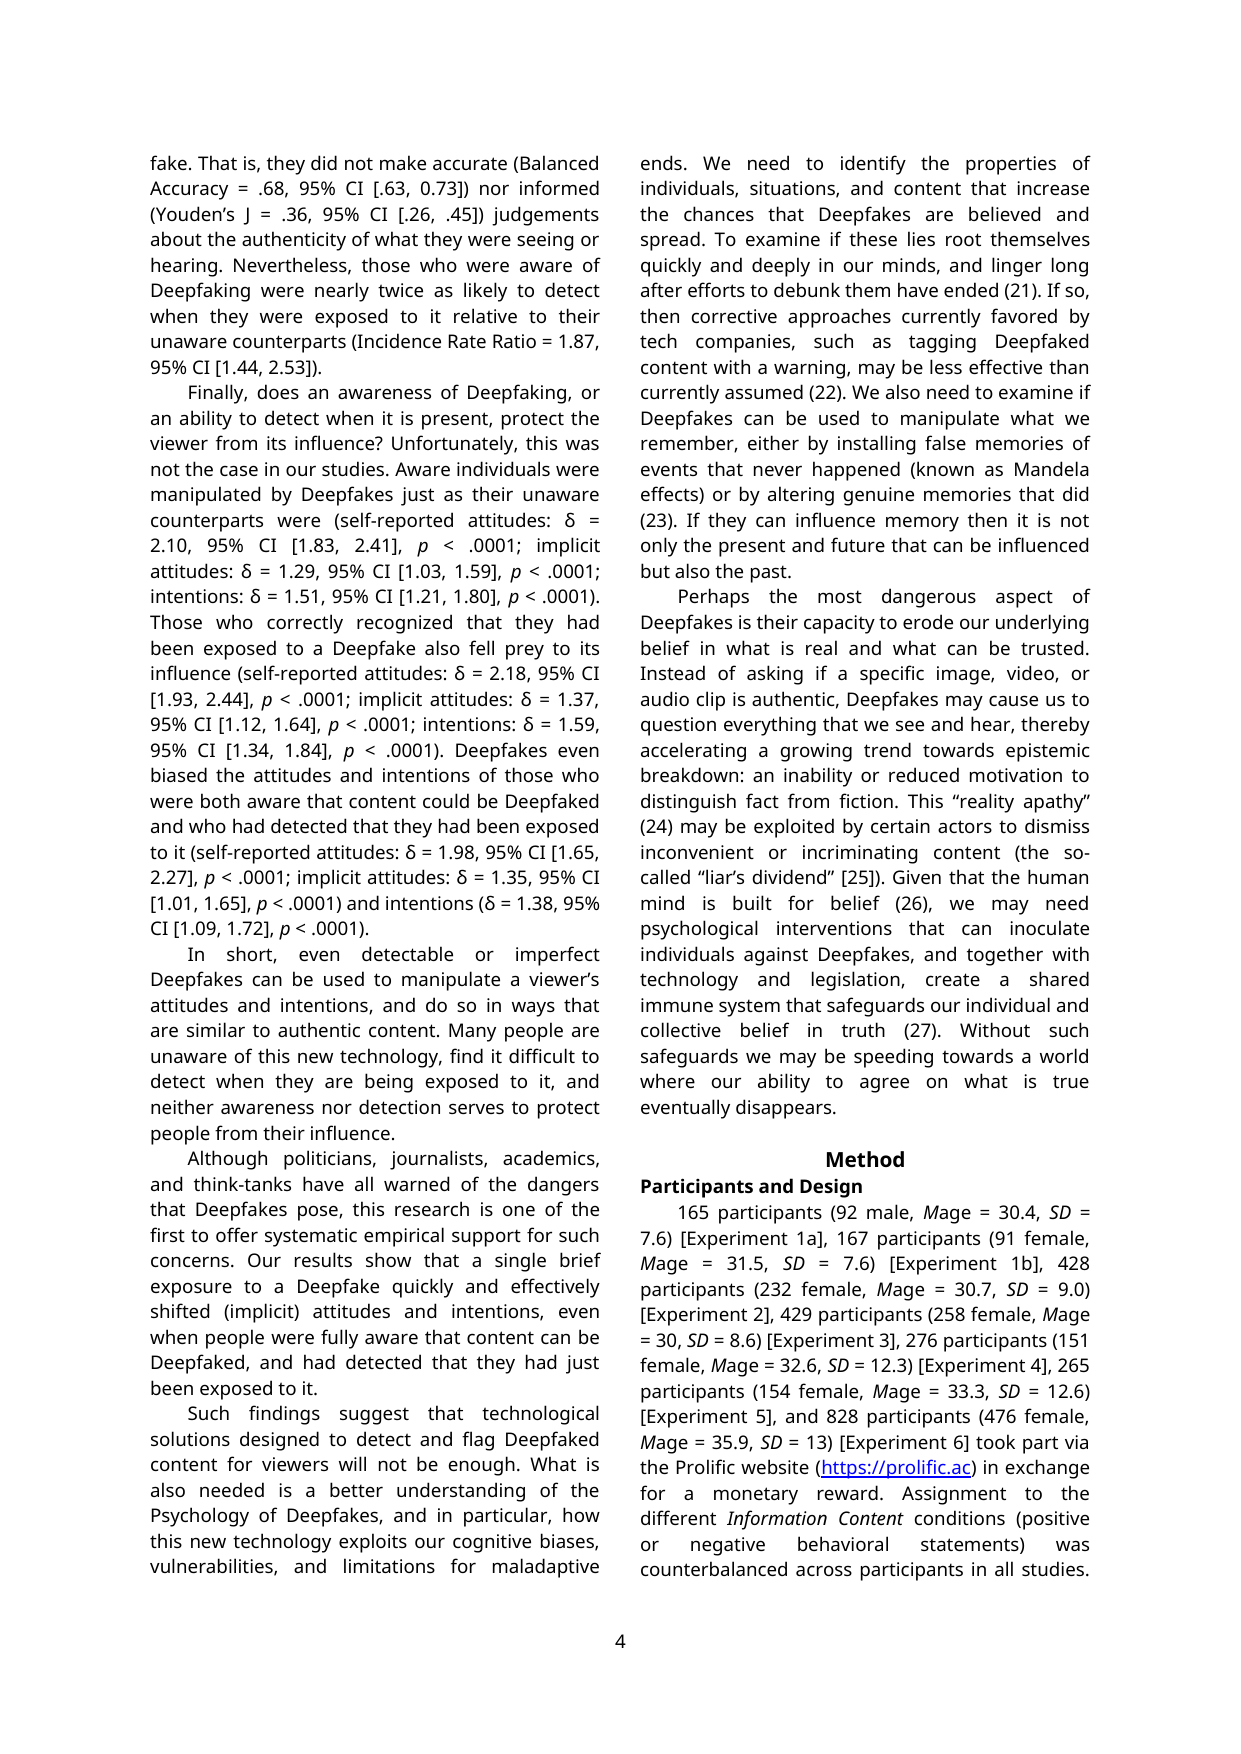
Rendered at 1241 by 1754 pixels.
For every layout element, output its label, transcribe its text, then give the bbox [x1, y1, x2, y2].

text Such findings suggest that technological solutions designed to detect and flag Deepfaked content for viewers will not be enough. What is also needed is a better understanding of the Psychology of Deepfakes, and in particular, how this new technology exploits our cognitive biases, vulnerabilities, and limitations for maladaptive ends. We need to identify the properties of individuals, situations, and content that increase the chances that Deepfakes are believed and spread. To examine if these lies root themselves quickly and deeply in our minds, and linger long after efforts to debunk them have ended (21). If so, then corrective approaches currently favored by tech companies, such as tagging Deepfaked content with a warning, may be less effective than currently assumed (22). We also need to examine if Deepfakes can be used to manipulate what we remember, either by installing false memories of events that never happened (known as Mandela effects) or by altering genuine memories that did (23). If they can influence memory then it is not only the present and future that can be influenced but also the past. [150, 1401, 600, 1579]
text Perhaps the most dangerous aspect of Deepfakes is their capacity to erode our underlying belief in what is real and what can be trusted. Instead of asking if a specific image, video, or audio clip is authentic, Deepfakes may cause us to question everything that we see and hear, thereby accelerating a growing trend towards epistemic breakdown: an inability or reduced motivation to distinguish fact from fiction. This “reality apathy” (24) may be exploited by certain actors to dismiss inconvenient or incriminating content (the so-called “liar’s dividend” [25]). Given that the human mind is built for belief (26), we may need psychological interventions that can inoculate individuals against Deepfakes, and together with technology and legislation, create a shared immune system that safeguards our individual and collective belief in truth (27). Without such safeguards we may be speeding towards a world where our ability to agree on what is true eventually disappears. [640, 584, 1090, 1120]
text In short, even detectable or imperfect Deepfakes can be used to manipulate a viewer’s attitudes and intentions, and do so in ways that are similar to authentic content. Many people are unaware of this new technology, find it difficult to detect when they are being exposed to it, and neither awareness nor detection serves to protect people from their influence. [150, 941, 600, 1145]
text Such findings suggest that technological solutions designed to detect and flag Deepfaked content for viewers will not be enough. What is also needed is a better understanding of the Psychology of Deepfakes, and in particular, how this new technology exploits our cognitive biases, vulnerabilities, and limitations for maladaptive ends. We need to identify the properties of individuals, situations, and content that increase the chances that Deepfakes are believed and spread. To examine if these lies root themselves quickly and deeply in our minds, and linger long after efforts to debunk them have ended (21). If so, then corrective approaches currently favored by tech companies, such as tagging Deepfaked content with a warning, may be less effective than currently assumed (22). We also need to examine if Deepfakes can be used to manipulate what we remember, either by installing false memories of events that never happened (known as Mandela effects) or by altering genuine memories that did (23). If they can influence memory then it is not only the present and future that can be influenced but also the past. [640, 150, 1090, 584]
text Finally, does an awareness of Deepfaking, or an ability to detect when it is present, protect the viewer from its influence? Unfortunately, this was not the case in our studies. Aware individuals were manipulated by Deepfakes just as their unaware counterparts were (self-reported attitudes: δ = 2.10, 95% CI [1.83, 2.41], p < .0001; implicit attitudes: δ = 1.29, 95% CI [1.03, 1.59], p < .0001; intentions: δ = 1.51, 95% CI [1.21, 1.80], p < .0001). Those who correctly recognized that they had been exposed to a Deepfake also fell prey to its influence (self-reported attitudes: δ = 2.18, 95% CI [1.93, 2.44], p < .0001; implicit attitudes: δ = 1.37, 95% CI [1.12, 1.64], p < .0001; intentions: δ = 1.59, 95% CI [1.34, 1.84], p < .0001). Deepfakes even biased the attitudes and intentions of those who were both aware that content could be Deepfaked and who had detected that they had been exposed to it (self-reported attitudes: δ = 1.98, 95% CI [1.65, 2.27], p < .0001; implicit attitudes: δ = 1.35, 95% CI [1.01, 1.65], p < .0001) and intentions (δ = 1.38, 95% CI [1.09, 1.72], p < .0001). [150, 380, 600, 941]
text Method [640, 1145, 1090, 1174]
text Although politicians, journalists, academics, and think-tanks have all warned of the dangers that Deepfakes pose, this research is one of the first to offer systematic empirical support for such concerns. Our results show that a single brief exposure to a Deepfake quickly and effectively shifted (implicit) attitudes and intentions, even when people were fully aware that content can be Deepfaked, and had detected that they had just been exposed to it. [150, 1145, 600, 1401]
text Participants and Design [640, 1174, 1090, 1199]
